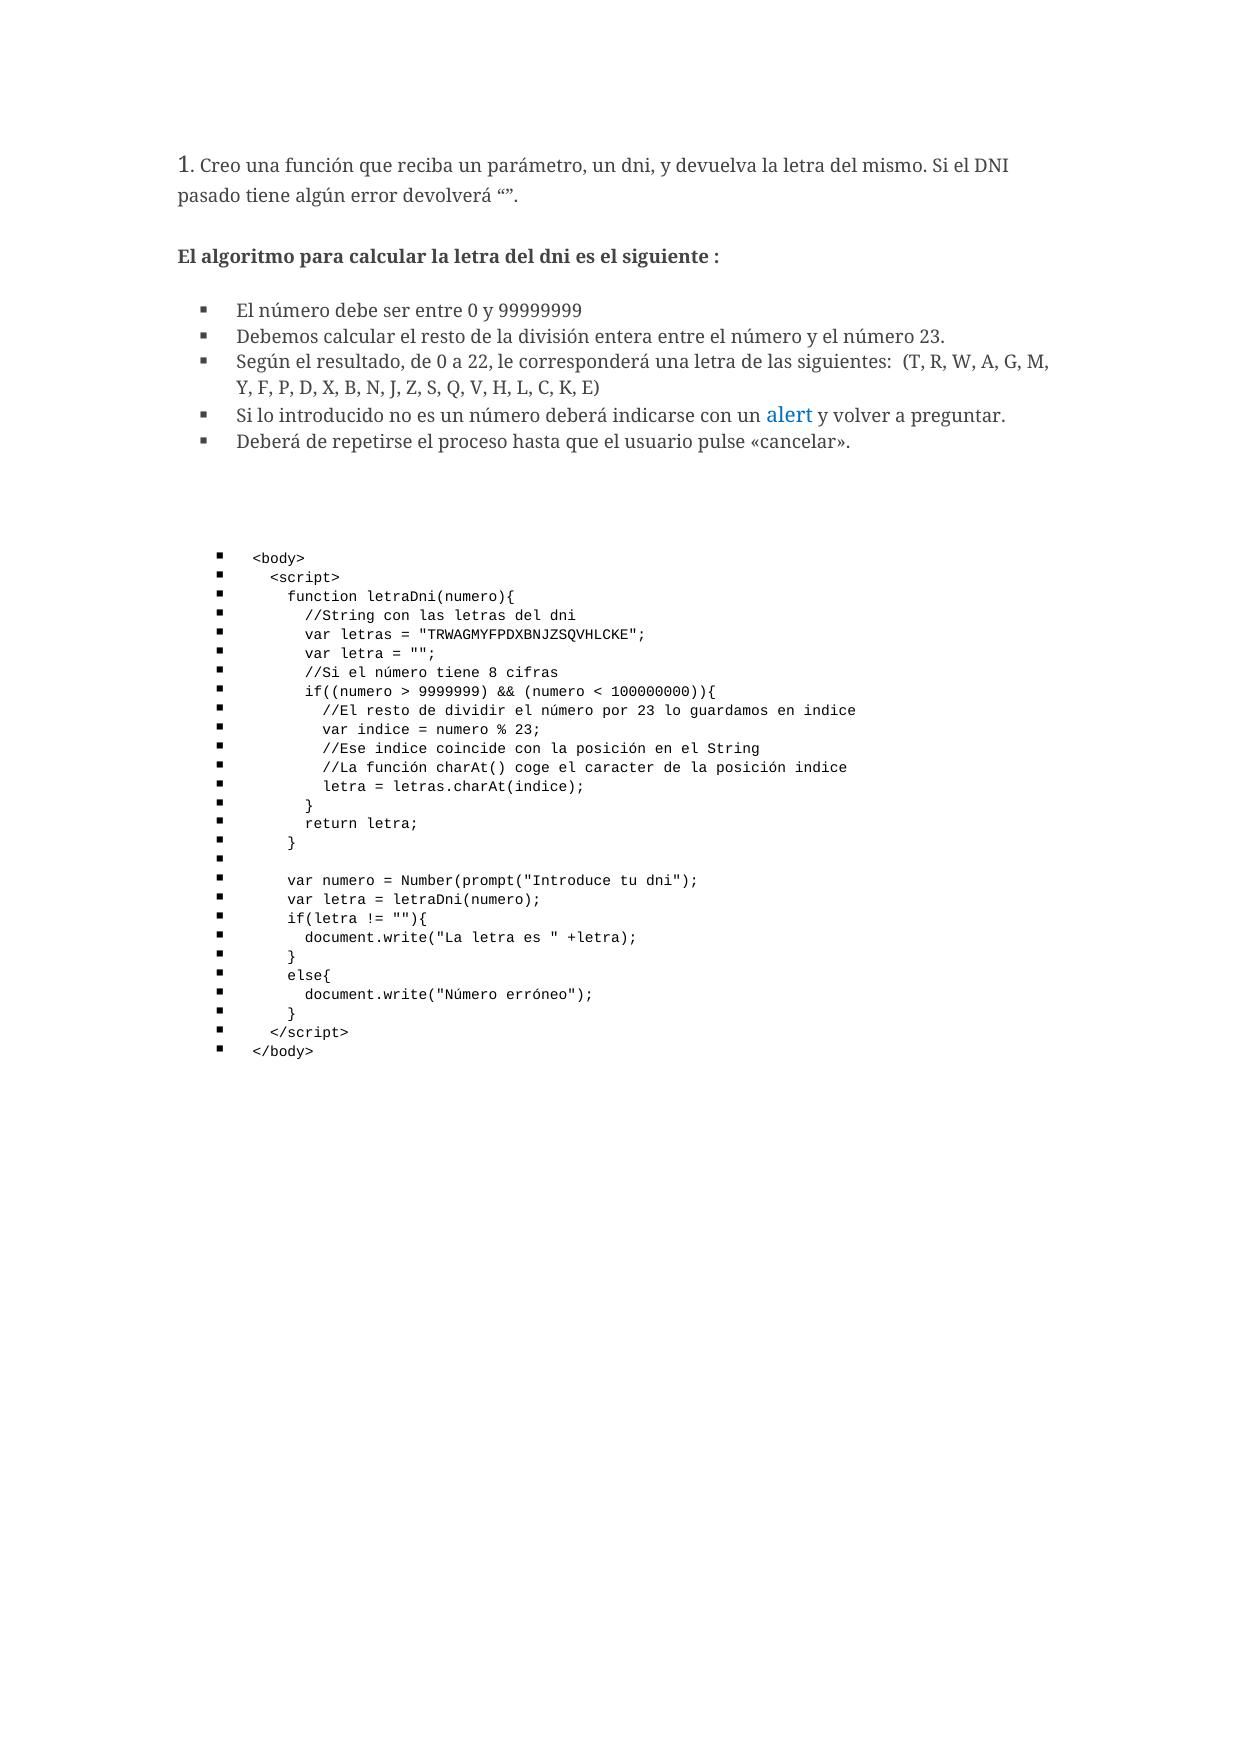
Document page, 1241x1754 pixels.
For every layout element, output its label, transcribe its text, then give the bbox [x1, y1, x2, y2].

list </script> [215, 1023, 1063, 1042]
list } [215, 947, 1063, 966]
list if((numero > 9999999) && (numero < 100000000)){ [215, 682, 1063, 701]
list //String con las letras del dni [215, 606, 1063, 625]
list var letra = ""; [215, 644, 1063, 663]
text 1. Creo una función que reciba un parámetro, un dni, y devuelva la letra del mismo. Si el DNI pasado tiene algún error devolverá “”. [177, 148, 1063, 208]
list El número debe ser entre 0 y 99999999 [199, 298, 1063, 323]
list document.write("Número erróneo"); [215, 985, 1063, 1004]
list <body> [215, 549, 1063, 568]
list } [215, 1004, 1063, 1023]
text El algoritmo para calcular la letra del dni es el siguiente : [177, 243, 1063, 269]
list //La función charAt() coge el caracter de la posición indice [215, 758, 1063, 777]
list var numero = Number(prompt("Introduce tu dni"); [215, 871, 1063, 890]
list function letraDni(numero){ [215, 587, 1063, 606]
list } [215, 833, 1063, 852]
list var letras = "TRWAGMYFPDXBNJZSQVHLCKE"; [215, 625, 1063, 644]
list var indice = numero % 23; [215, 720, 1063, 739]
list Si lo introducido no es un número deberá indicarse con un alert y volver a preguntar. [199, 400, 1063, 428]
list </body> [215, 1042, 1063, 1061]
list //El resto de dividir el número por 23 lo guardamos en indice [215, 701, 1063, 720]
list var letra = letraDni(numero); [215, 890, 1063, 909]
list document.write("La letra es " +letra); [215, 928, 1063, 947]
list return letra; [215, 814, 1063, 833]
list //Si el número tiene 8 cifras [215, 663, 1063, 682]
list Deberá de repetirse el proceso hasta que el usuario pulse «cancelar». [199, 428, 1063, 454]
list Debemos calcular el resto de la división entera entre el número y el número 23. [199, 323, 1063, 349]
list else{ [215, 966, 1063, 985]
list if(letra != ""){ [215, 909, 1063, 928]
list } [215, 796, 1063, 814]
list Según el resultado, de 0 a 22, le corresponderá una letra de las siguientes: (T, R, W, A, G, M, Y, F, P, D, X, B, N, J, Z, S, Q, V, H, L, C, K, E) [199, 349, 1063, 400]
list <script> [215, 568, 1063, 587]
list //Ese indice coincide con la posición en el String [215, 739, 1063, 758]
list letra = letras.charAt(indice); [215, 777, 1063, 796]
